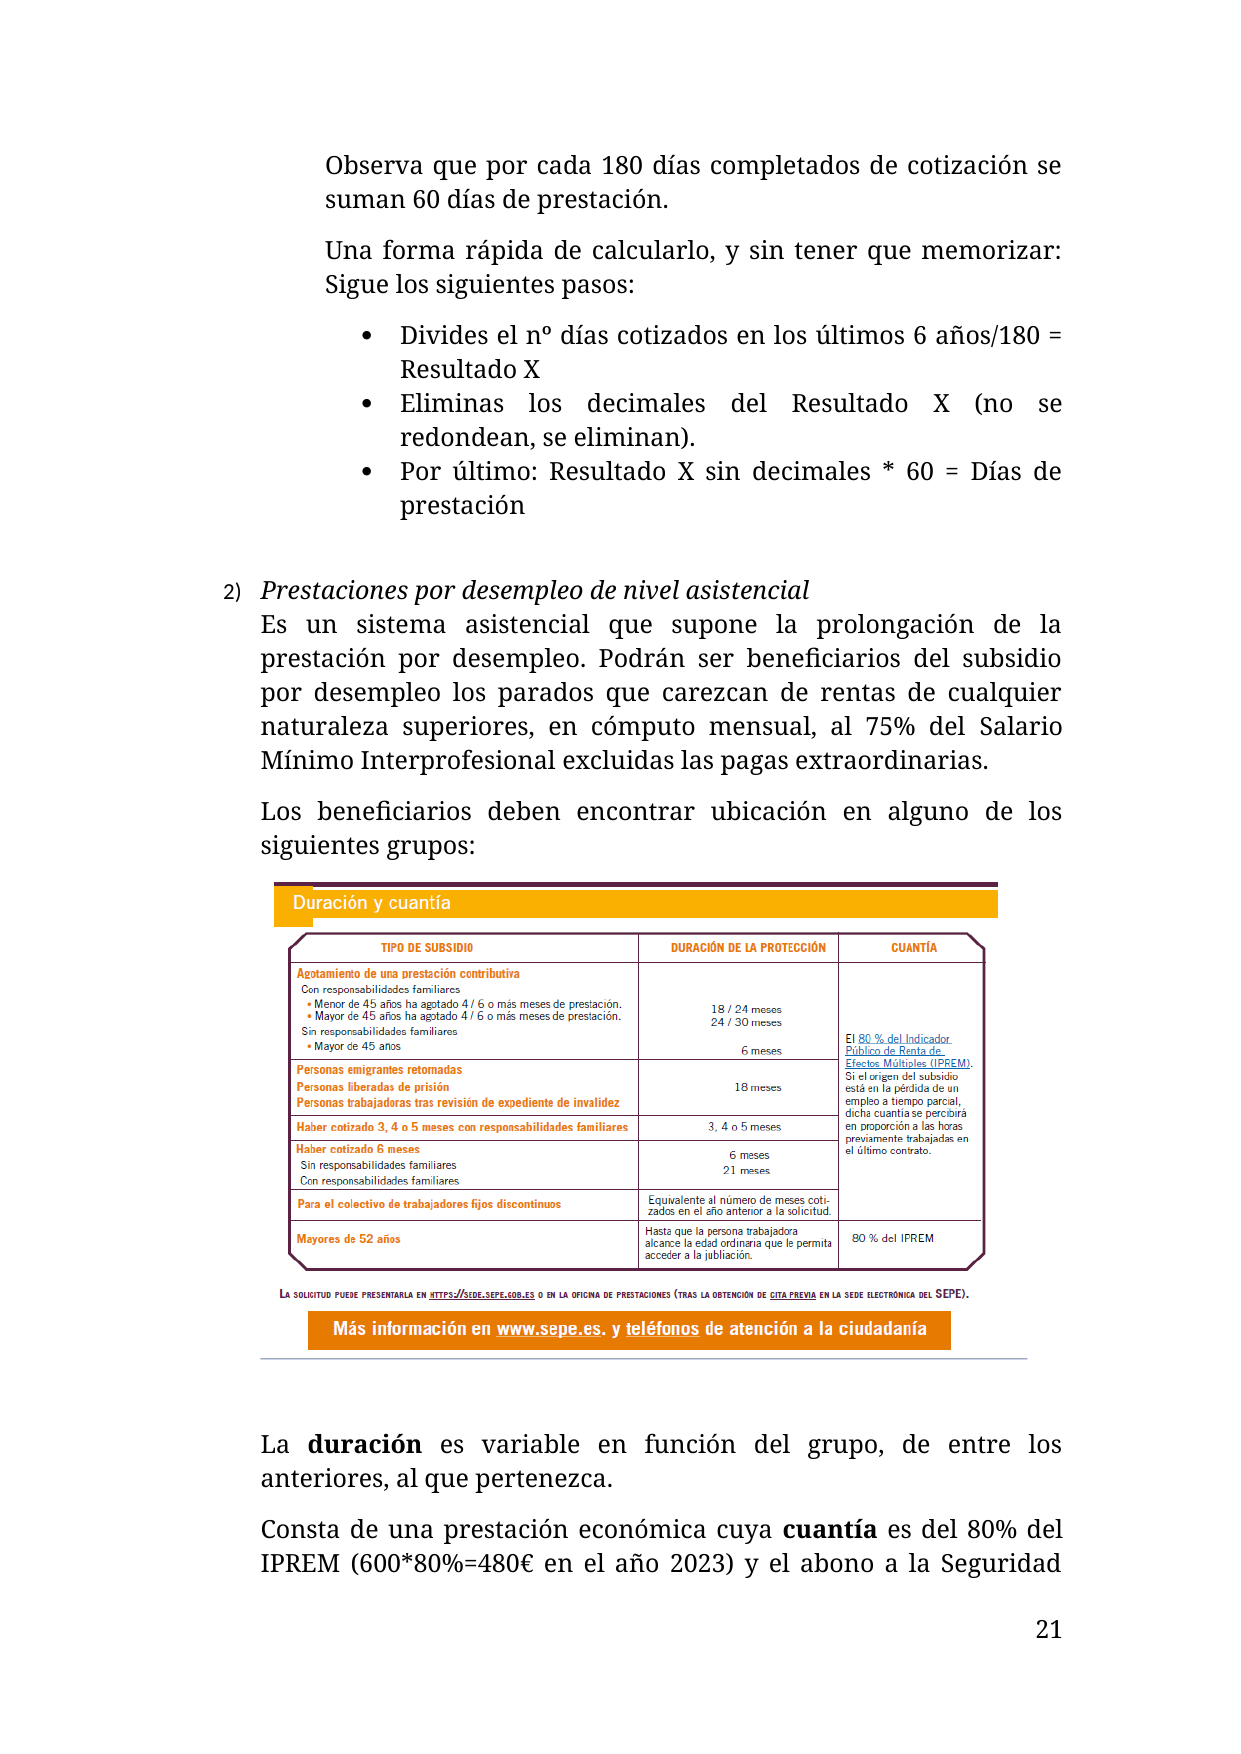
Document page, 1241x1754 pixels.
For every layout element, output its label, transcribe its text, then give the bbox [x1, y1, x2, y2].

list Divides el nº días cotizados en los últimos 6 años/180 = Resultado X [362, 317, 1063, 385]
text Es un sistema asistencial que supone la prolongación de la prestación por desempleo. Podrán ser beneficiarios del subsidio por desempleo los parados que carezcan de rentas de cualquier naturaleza superiores, en cómputo mensual, al 75% del Salario Mínimo Interprofesional excluidas las pagas extraordinarias. [260, 606, 1063, 777]
text La duración es variable en función del grupo, de entre los anteriores, al que pertenezca. [260, 1427, 1063, 1495]
text Observa que por cada 180 días completados de cotización se suman 60 días de prestación. [325, 148, 1063, 216]
list Eliminas los decimales del Resultado X (no se redondean, se eliminan). [362, 385, 1063, 453]
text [260, 1511, 1063, 1579]
list Por último: Resultado X sin decimales * 60 = Días de prestación [362, 453, 1063, 522]
text Una forma rápida de calcularlo, y sin tener que memorizar: Sigue los siguientes pasos: [325, 232, 1063, 301]
text Los beneficiarios deben encontrar ubicación en alguno de los siguientes grupos: [260, 793, 1063, 862]
picture [260, 878, 1028, 1360]
list Prestaciones por desempleo de nivel asistencial [223, 572, 1063, 606]
